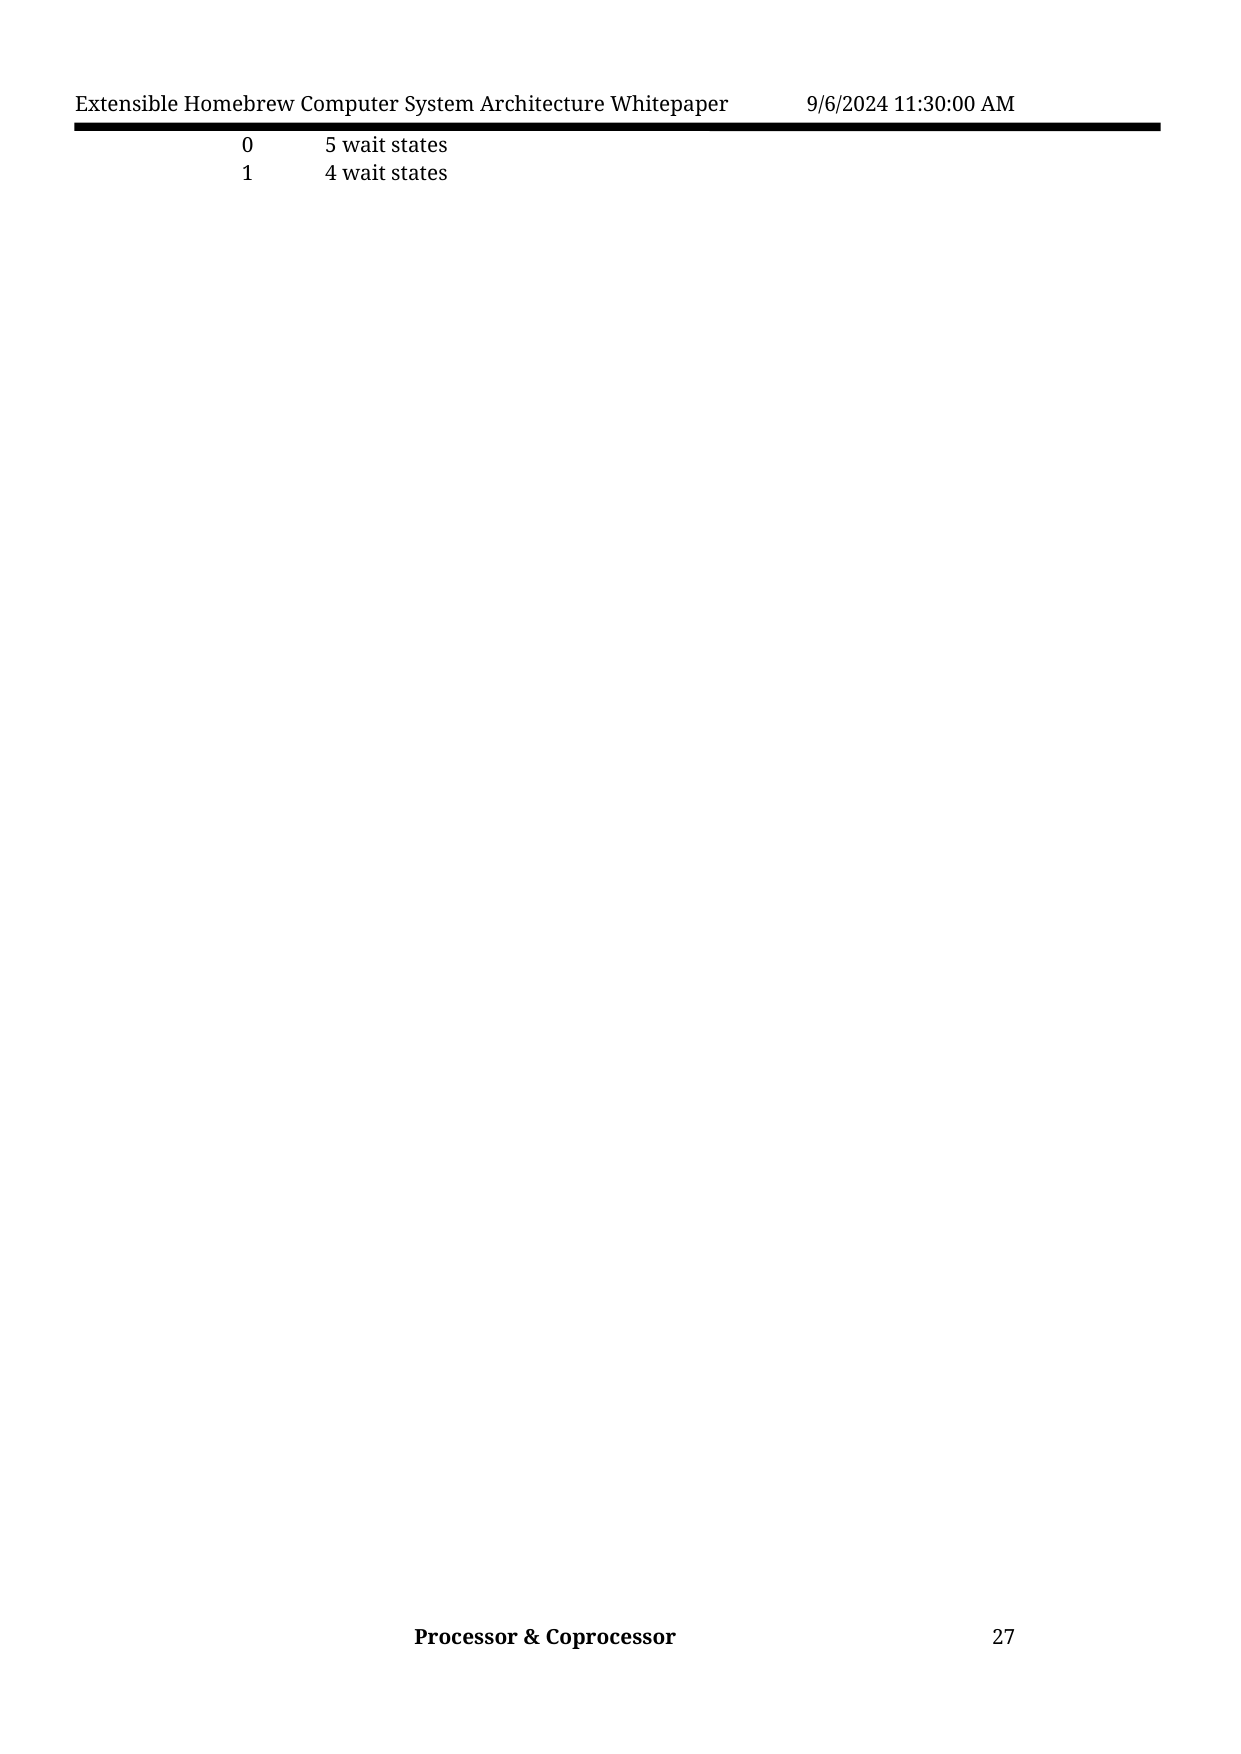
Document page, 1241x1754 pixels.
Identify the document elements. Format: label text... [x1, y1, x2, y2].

text 1 4 wait states [75, 158, 1165, 187]
text 0 5 wait states [75, 130, 1165, 158]
